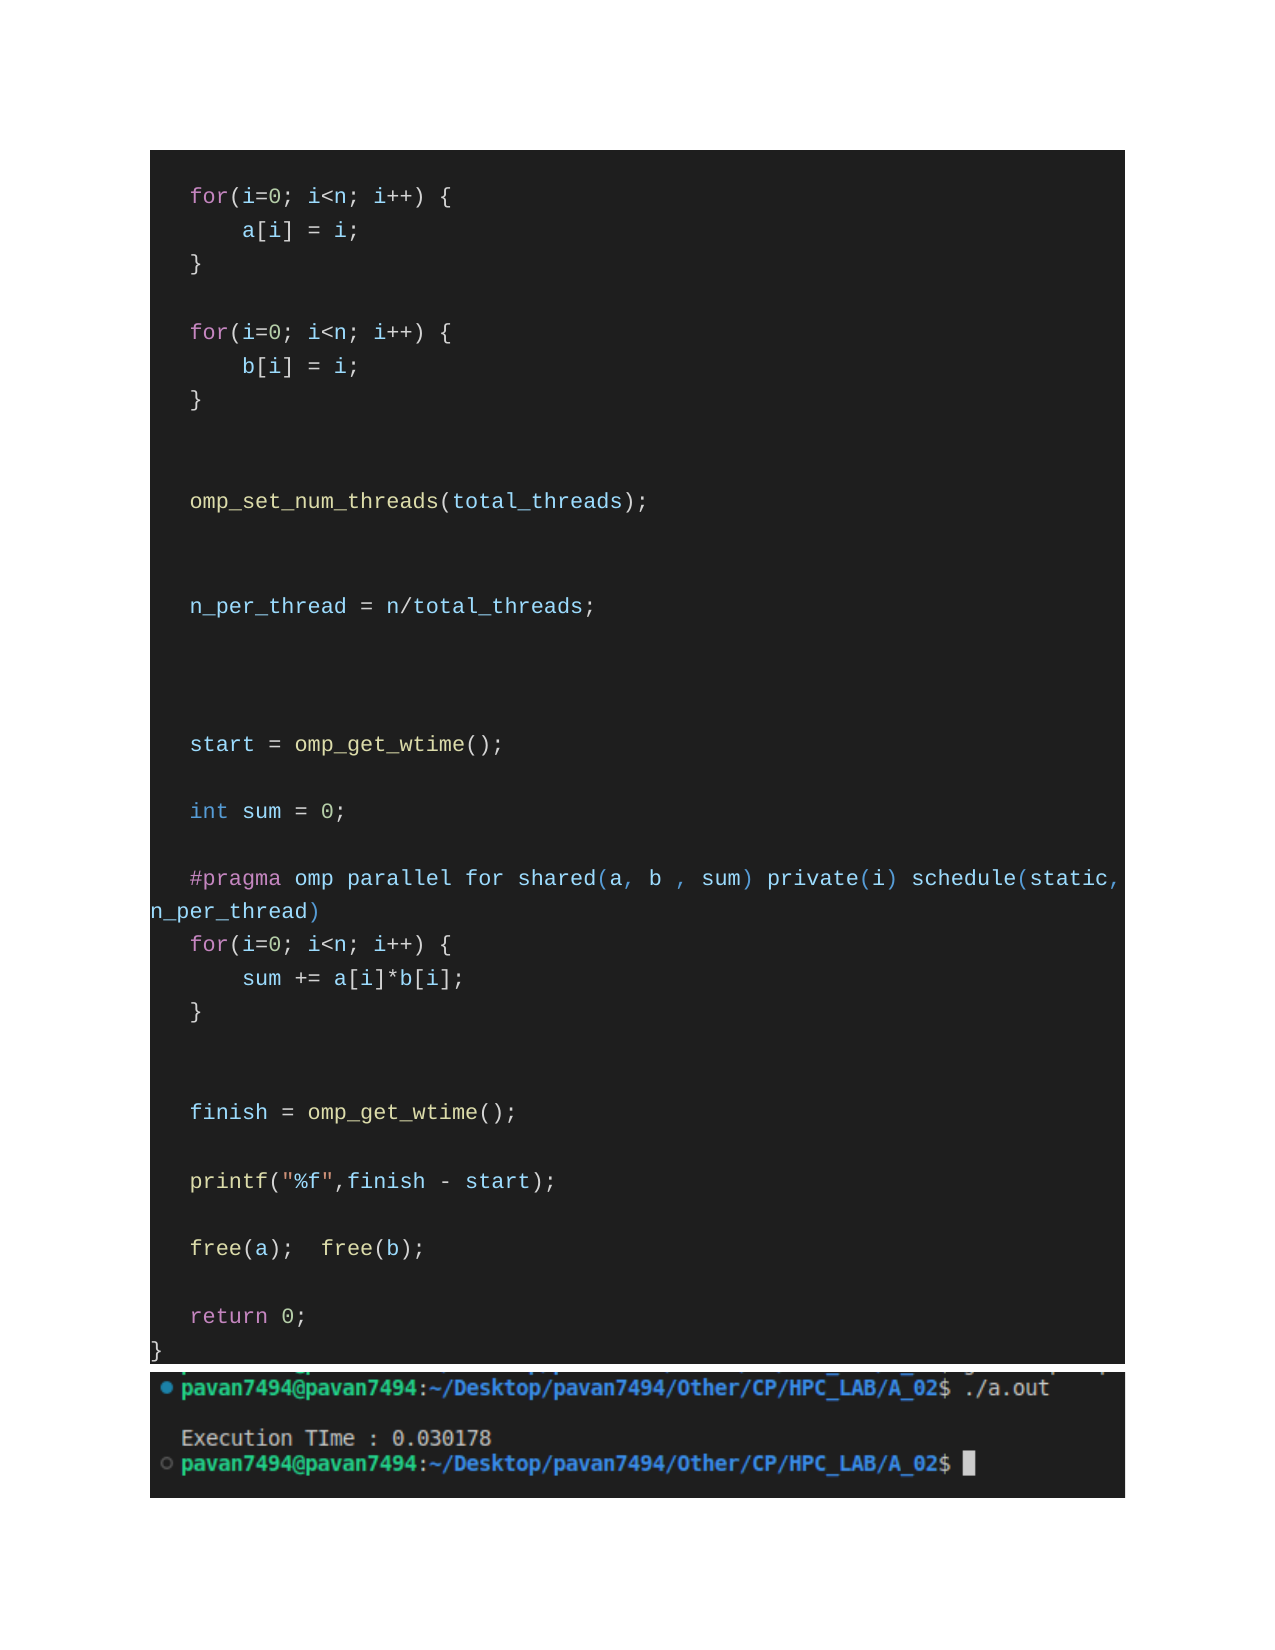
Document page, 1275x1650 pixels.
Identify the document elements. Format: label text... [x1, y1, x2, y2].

text } [150, 388, 1125, 413]
text int sum = 0; [150, 800, 1125, 825]
text printf("%f",finish - start); [150, 1170, 1125, 1194]
picture [150, 1372, 1125, 1498]
text a[i] = i; [150, 219, 1125, 244]
text for(i=0; i<n; i++) { [150, 321, 1125, 346]
text #pragma omp parallel for shared(a, b , sum) private(i) schedule(static, n_per_thread) [150, 867, 1125, 925]
text b[i] = i; [150, 355, 1125, 379]
text for(i=0; i<n; i++) { [150, 934, 1125, 958]
text finish = omp_get_wtime(); [150, 1101, 1125, 1126]
text } [150, 1339, 1125, 1364]
text n_per_thread = n/total_threads; [150, 595, 1125, 620]
text omp_set_num_threads(total_threads); [150, 491, 1125, 515]
text start = omp_get_wtime(); [150, 733, 1125, 758]
text free(a); free(b); [150, 1237, 1125, 1261]
text } [150, 1001, 1125, 1025]
text sum += a[i]*b[i]; [150, 967, 1125, 992]
text return 0; [150, 1306, 1125, 1330]
text } [150, 252, 1125, 277]
text for(i=0; i<n; i++) { [150, 186, 1125, 210]
